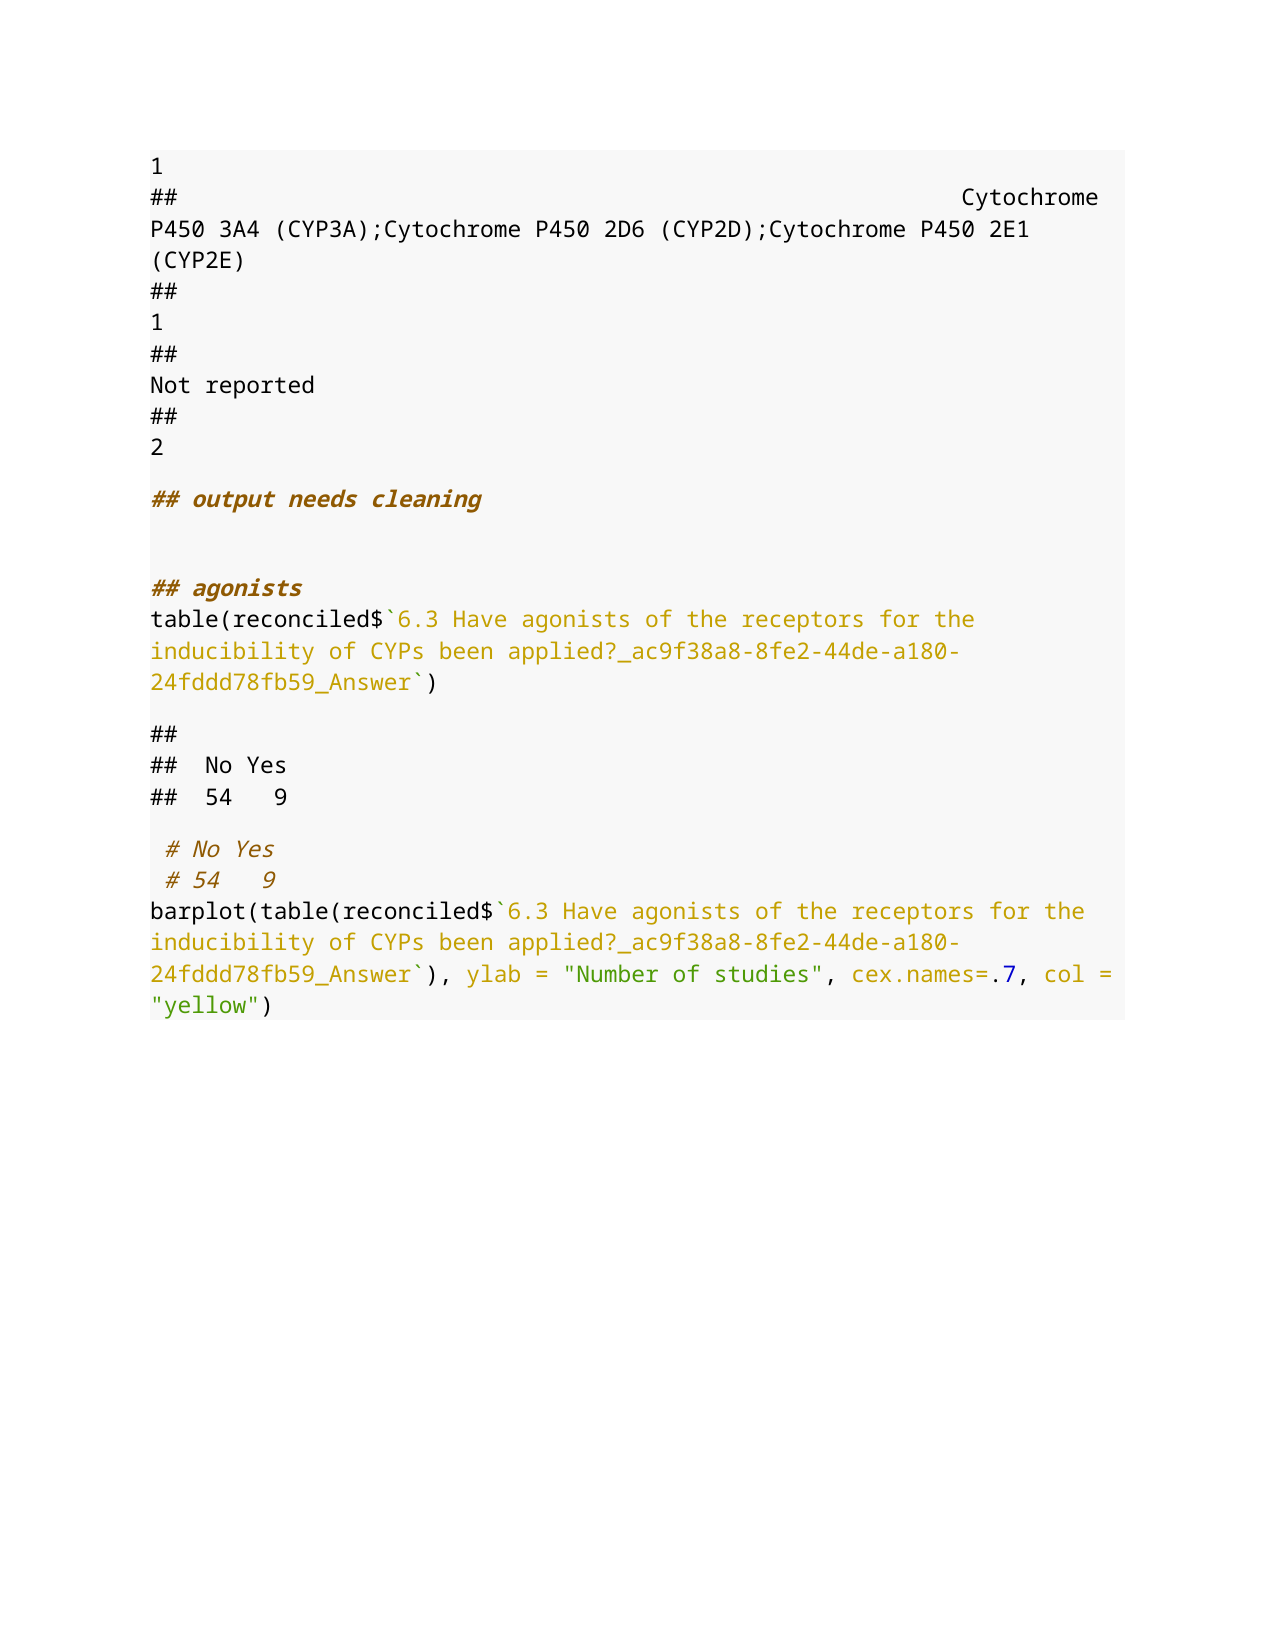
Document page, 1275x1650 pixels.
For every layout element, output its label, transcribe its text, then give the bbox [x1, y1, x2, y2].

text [150, 150, 1125, 462]
text ## output needs cleaning ## agonists table(reconciled$`6.3 Have agonists of the receptors for the inducibility of CYPs been applied?_ac9f38a8-8fe2-44de-a180-24fddd78fb59_Answer`) [150, 483, 1125, 697]
text ## ## No Yes ## 54 9 [150, 718, 1125, 812]
text # No Yes # 54 9 barplot(table(reconciled$`6.3 Have agonists of the receptors for the inducibility of CYPs been applied?_ac9f38a8-8fe2-44de-a180-24fddd78fb59_Answer`), ylab = "Number of studies", cex.names=.7, col = "yellow") [150, 832, 1125, 1020]
